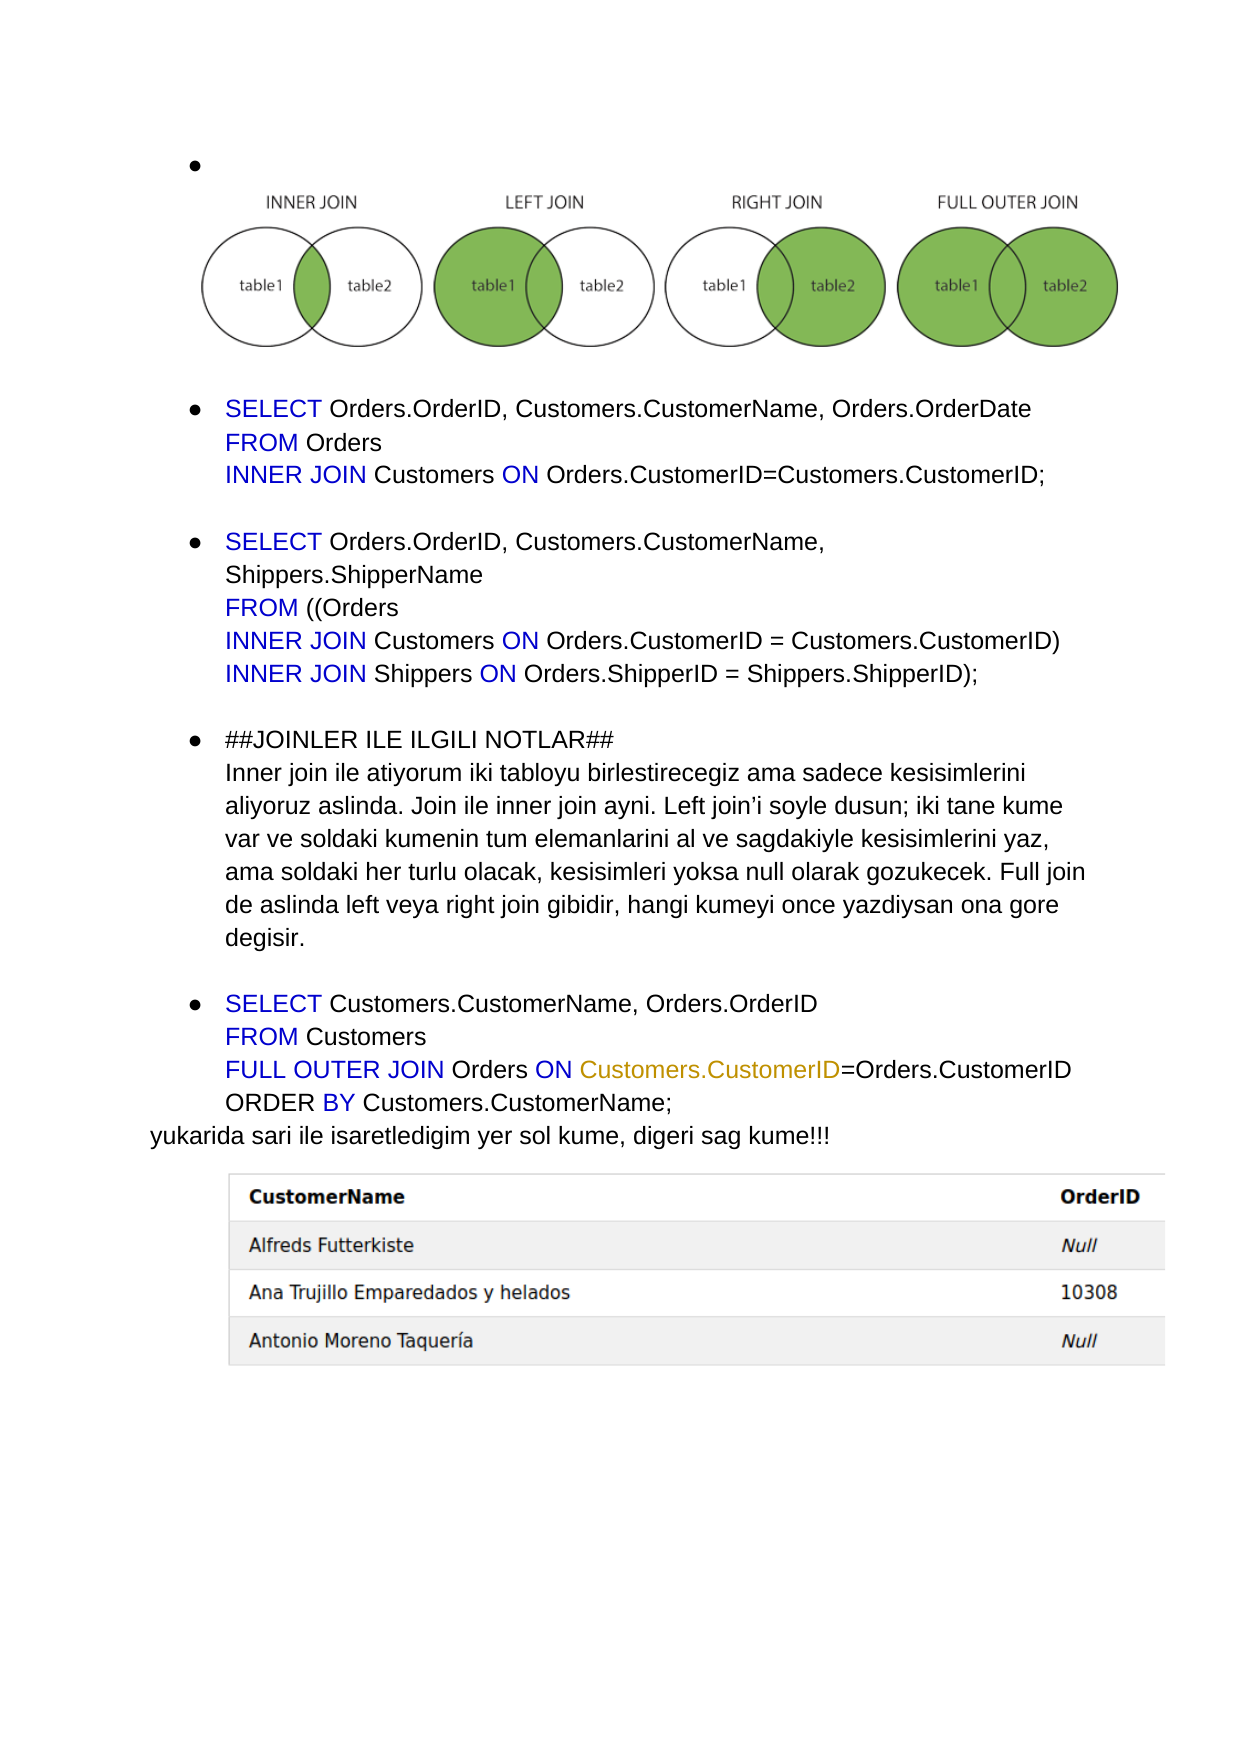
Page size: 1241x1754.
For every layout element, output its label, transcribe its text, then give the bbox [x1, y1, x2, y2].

list ##JOINLER ILE ILGILI NOTLAR## [187, 725, 1090, 753]
text INNER JOIN Customers ON Orders.CustomerID=Customers.CustomerID; [225, 461, 1090, 489]
picture [187, 182, 1128, 358]
text INNER JOIN Shippers ON Orders.ShipperID = Shippers.ShipperID); [225, 659, 1090, 687]
text FROM Customers [225, 1022, 1090, 1051]
text ORDER BY Customers.CustomerName; [225, 1088, 1090, 1117]
text FROM ((Orders [225, 593, 1090, 621]
text Inner join ile atiyorum iki tabloyu birlestirecegiz ama sadece kesisimlerini aliyoruz aslinda. Join ile inner join ayni. Left join’i soyle dusun; iki tane kume var ve soldaki kumenin tum elemanlarini al ve sagdakiyle kesisimlerini yaz, ama soldaki her turlu olacak, kesisimleri yoksa null olarak gozukecek. Full join de aslinda left veya right join gibidir, hangi kumeyi once yazdiysan ona gore degisir. [225, 758, 1090, 952]
list SELECT Orders.OrderID, Customers.CustomerName, Shippers.ShipperName [187, 527, 1090, 588]
list SELECT Orders.OrderID, Customers.CustomerName, Orders.OrderDate [187, 394, 1090, 423]
list SELECT Customers.CustomerName, Orders.OrderID [187, 989, 1090, 1018]
text FULL OUTER JOIN Orders ON Customers.CustomerID=Orders.CustomerID [225, 1055, 1090, 1084]
picture [225, 1153, 1166, 1379]
text INNER JOIN Customers ON Orders.CustomerID = Customers.CustomerID) [225, 626, 1090, 654]
text yukarida sari ile isaretledigim yer sol kume, digeri sag kume!!! [150, 1121, 1090, 1150]
text FROM Orders [225, 427, 1090, 456]
